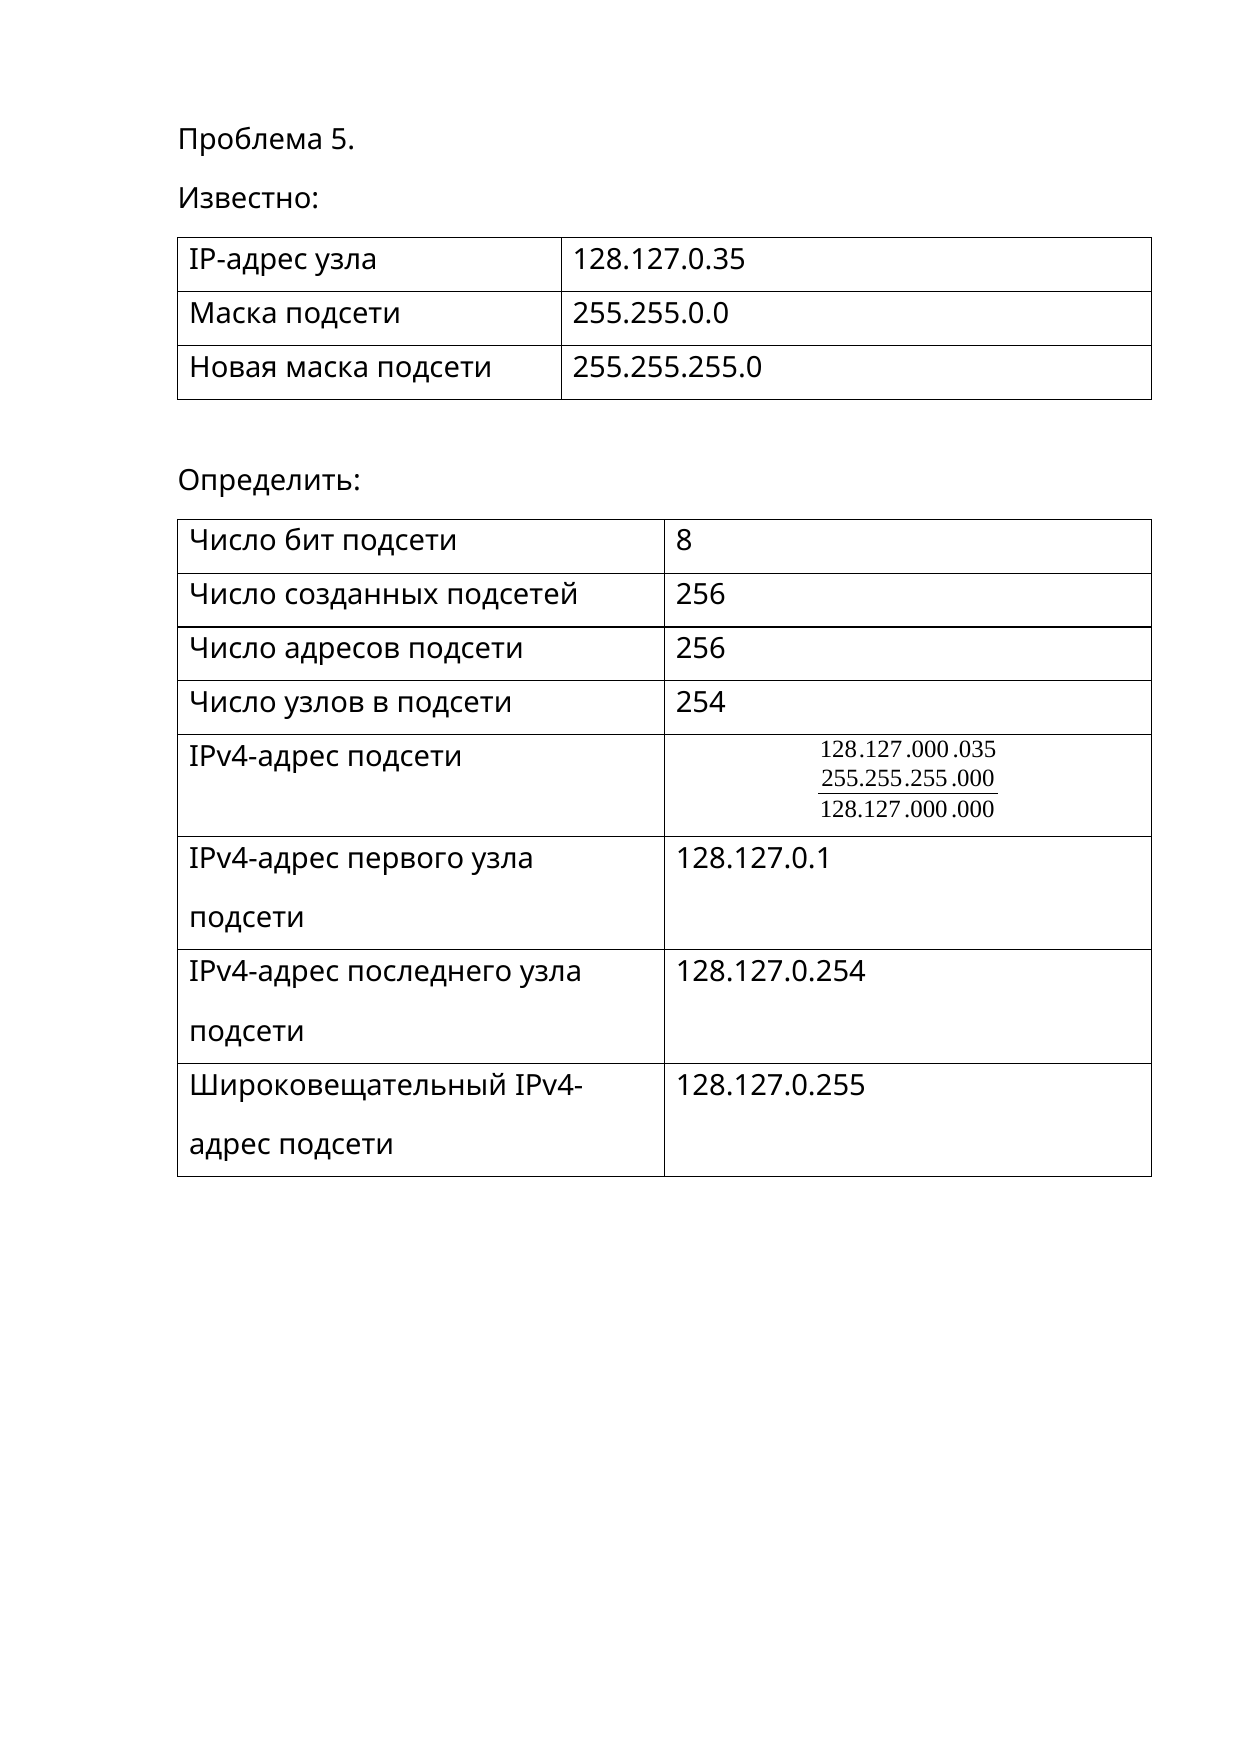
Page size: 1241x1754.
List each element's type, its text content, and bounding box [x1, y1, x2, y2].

table_cell 128.127.0.255 [665, 1064, 1151, 1176]
table_cell Маска подсети [178, 292, 561, 345]
table_cell 256 [665, 628, 1151, 680]
table_cell Число созданных подсетей [178, 574, 664, 626]
table_cell Широковещательный IPv4-адрес подсети [178, 1064, 664, 1176]
table_cell IPv4-адрес последнего узла подсети [178, 950, 664, 1063]
table_cell 255.255.255.0 [562, 346, 1151, 399]
table_cell [665, 735, 1151, 836]
table_header 8 [665, 520, 1151, 572]
table_cell Число узлов в подсети [178, 681, 664, 734]
table_cell 256 [665, 574, 1151, 626]
text Проблема 5. [177, 118, 1152, 158]
table_cell Новая маска подсети [178, 346, 561, 399]
table_cell 128.127.0.254 [665, 950, 1151, 1063]
table_cell 254 [665, 681, 1151, 734]
table_header Число бит подсети [178, 520, 664, 572]
table_cell IPv4-адрес первого узла подсети [178, 837, 664, 949]
text Известно: [177, 178, 1152, 217]
table_cell Число адресов подсети [178, 628, 664, 680]
table_header IP-адрес узла [178, 238, 561, 291]
table_cell 128.127.0.1 [665, 837, 1151, 949]
text Определить: [177, 459, 1152, 499]
table_cell 255.255.0.0 [562, 292, 1151, 345]
table_header 128.127.0.35 [562, 238, 1151, 291]
table_cell IPv4-адрес подсети [178, 735, 664, 836]
